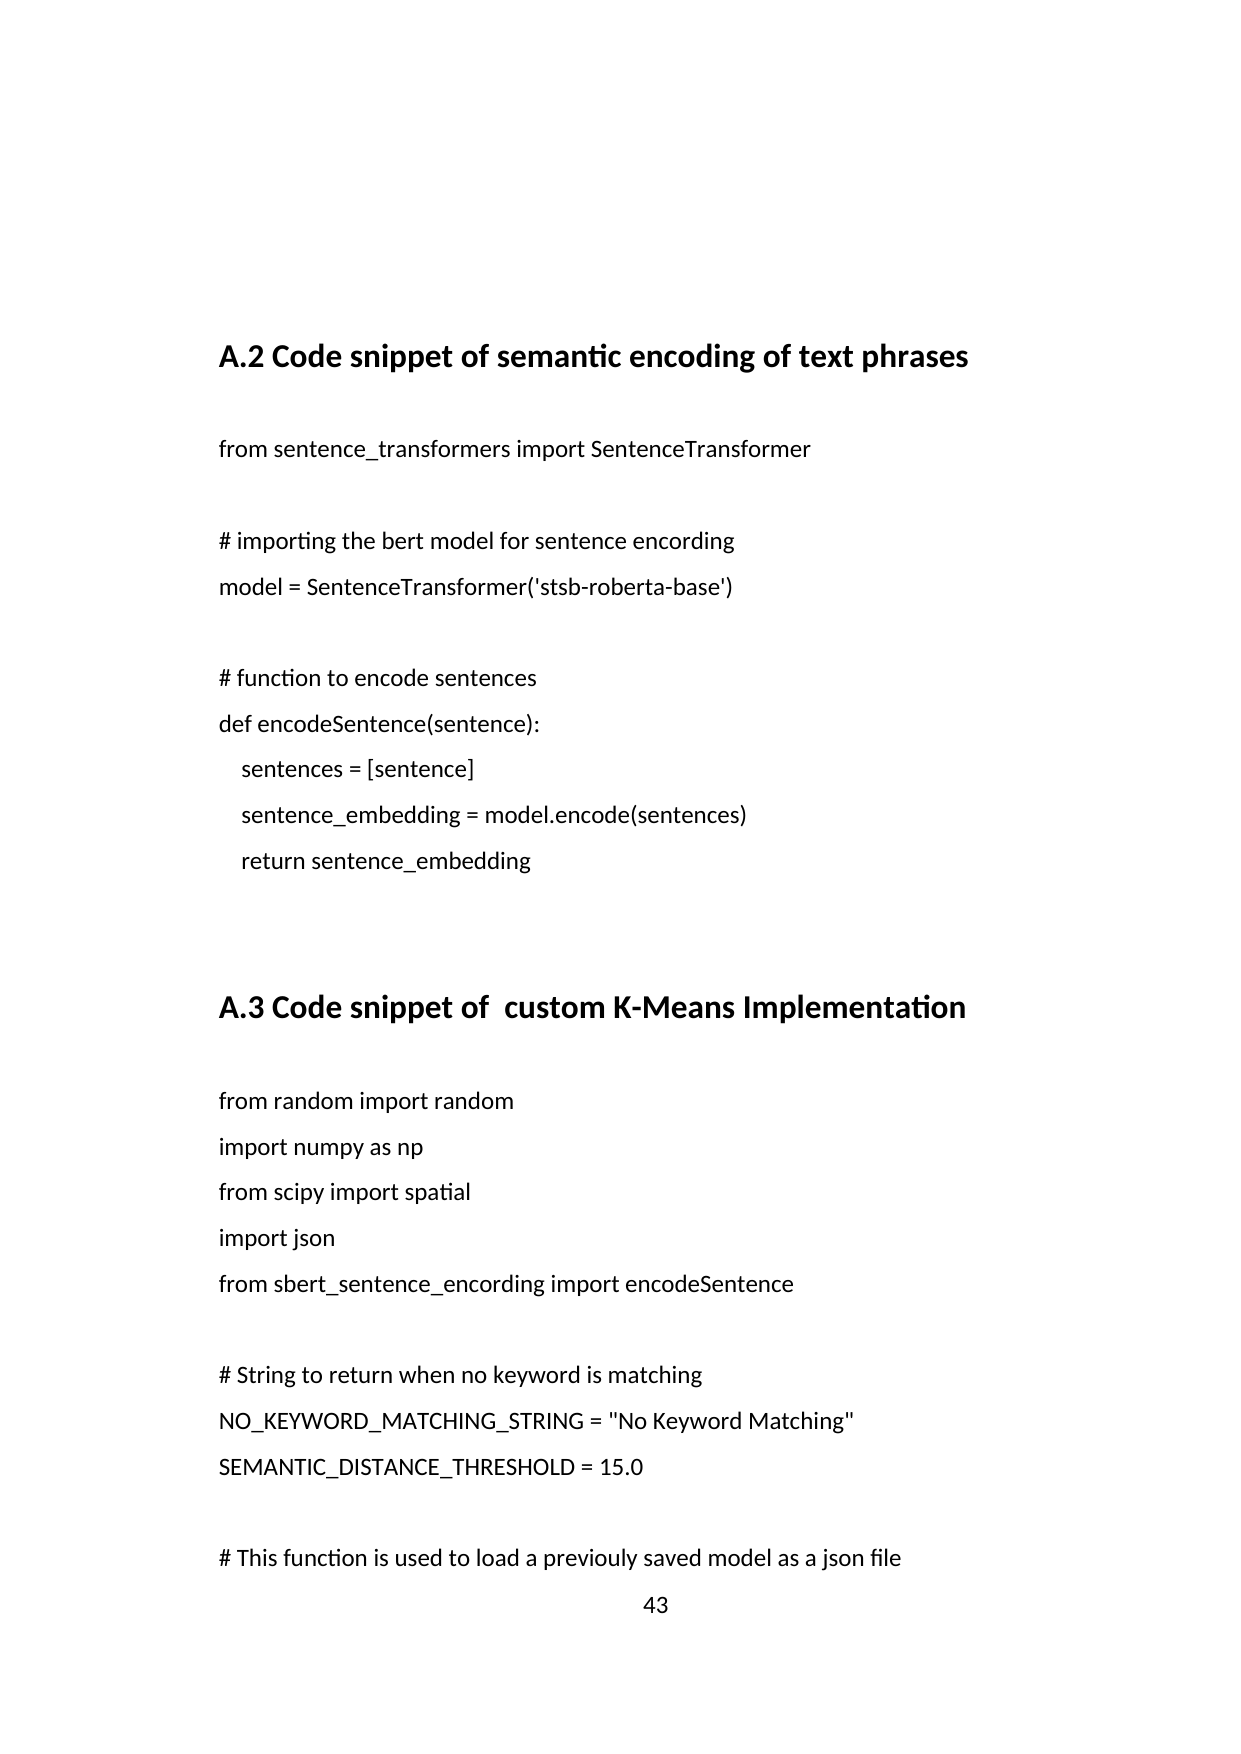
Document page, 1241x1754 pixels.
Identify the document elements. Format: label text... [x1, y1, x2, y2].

text from scipy import spatial [218, 1176, 1092, 1207]
text sentence_embedding = model.encode(sentences) [218, 799, 1092, 830]
text SEMANTIC_DISTANCE_THRESHOLD = 15.0 [218, 1451, 1092, 1481]
text # This function is used to load a previouly saved model as a json file [218, 1542, 1092, 1573]
text # importing the bert model for sentence encording [218, 525, 1092, 555]
text # String to return when no keyword is matching [218, 1359, 1092, 1390]
text def encodeSentence(sentence): [218, 708, 1092, 738]
text import numpy as np [218, 1131, 1092, 1161]
text from sbert_sentence_encording import encodeSentence [218, 1268, 1092, 1298]
text # function to encode sentences [218, 662, 1092, 693]
text sentences = [sentence] [218, 753, 1092, 784]
text import json [218, 1222, 1092, 1253]
text NO_KEYWORD_MATCHING_STRING = "No Keyword Matching" [218, 1405, 1092, 1436]
subtitle A.2 Code snippet of semantic encoding of text phrases [218, 335, 1092, 376]
text return sentence_embedding [218, 845, 1092, 876]
text from random import random [218, 1085, 1092, 1116]
text from sentence_transformers import SentenceTransformer [218, 433, 1092, 464]
text model = SentenceTransformer('stsb-roberta-base') [218, 571, 1092, 601]
subtitle A.3 Code snippet of custom K-Means Implementation [218, 986, 1092, 1027]
